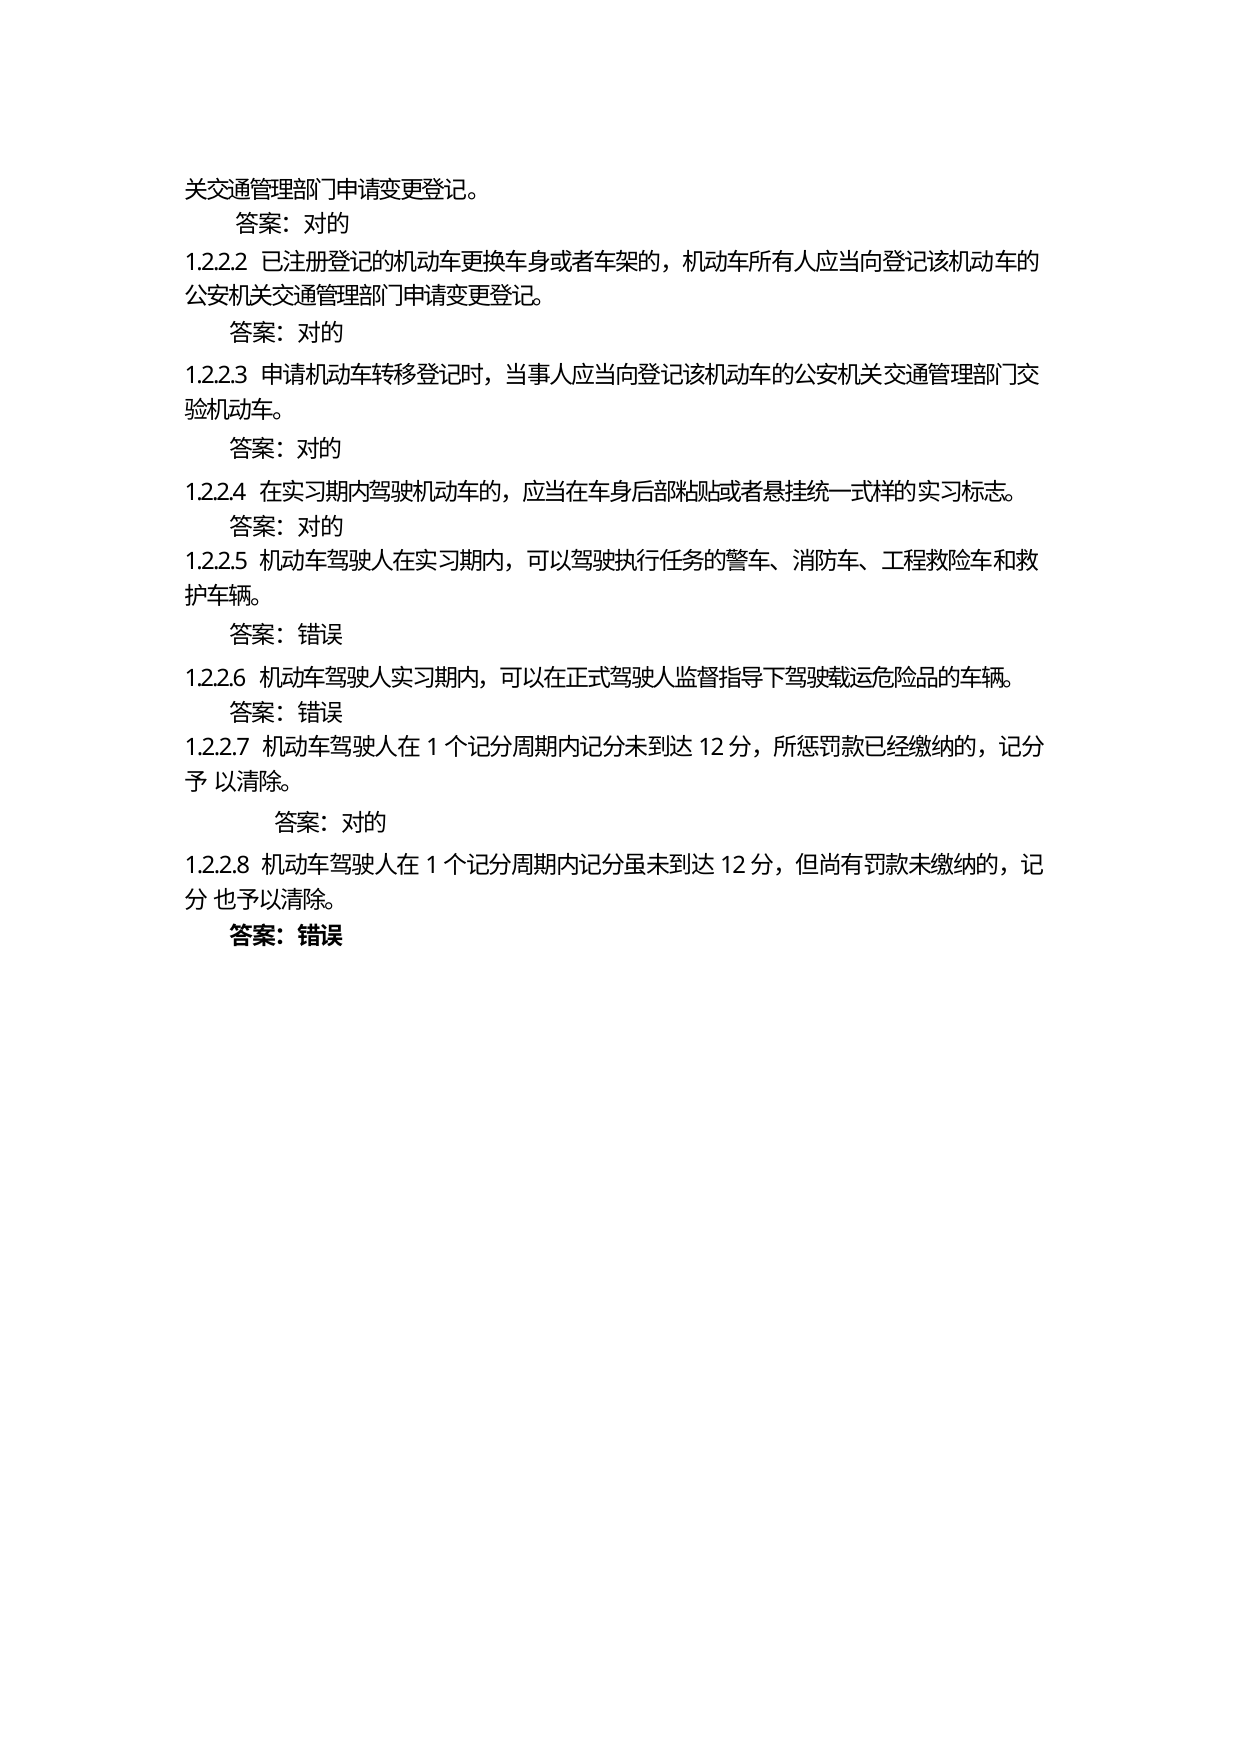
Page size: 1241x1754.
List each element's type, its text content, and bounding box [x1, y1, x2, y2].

text 1.2.2.3 申请机动车转移登记时，当事人应当向登记该机动车的公安机关交通管理部门交 验机动车。 [184, 356, 1050, 425]
text 答案：错误 [229, 616, 1054, 651]
text 1.2.2.5 机动车驾驶人在实习期内，可以驾驶执行任务的警车、消防车、工程救险车和救 护车辆。 [184, 542, 1049, 611]
text 1.2.2.8 机动车驾驶人在1个记分周期内记分虽未到达12分，但尚有罚款未缴纳的，记分 也予以清除。 [184, 846, 1049, 916]
text 答案：对的 [274, 803, 1054, 838]
text 答案：错误 [229, 917, 1054, 952]
text 答案：对的 [229, 430, 1054, 464]
text 关交通管理部门申请变更登记。 答案：对的 [184, 170, 487, 240]
text 1.2.2.6 机动车驾驶人实习期内，可以在正式驾驶人监督指导下驾驶载运危险品的车辆。 答案：错误 [184, 658, 1038, 728]
text 1.2.2.7 机动车驾驶人在1个记分周期内记分未到达12分，所惩罚款已经缴纳的，记分予 以清除。 [184, 728, 1050, 797]
text 1.2.2.4 在实习期内驾驶机动车的，应当在车身后部粘贴或者悬挂统一式样的实习标志。 答案：对的 [184, 472, 1038, 542]
text 1.2.2.2 已注册登记的机动车更换车身或者车架的，机动车所有人应当向登记该机动车的 公安机关交通管理部门申请变更登记。 [184, 242, 1051, 312]
text 答案：对的 [229, 313, 1054, 348]
